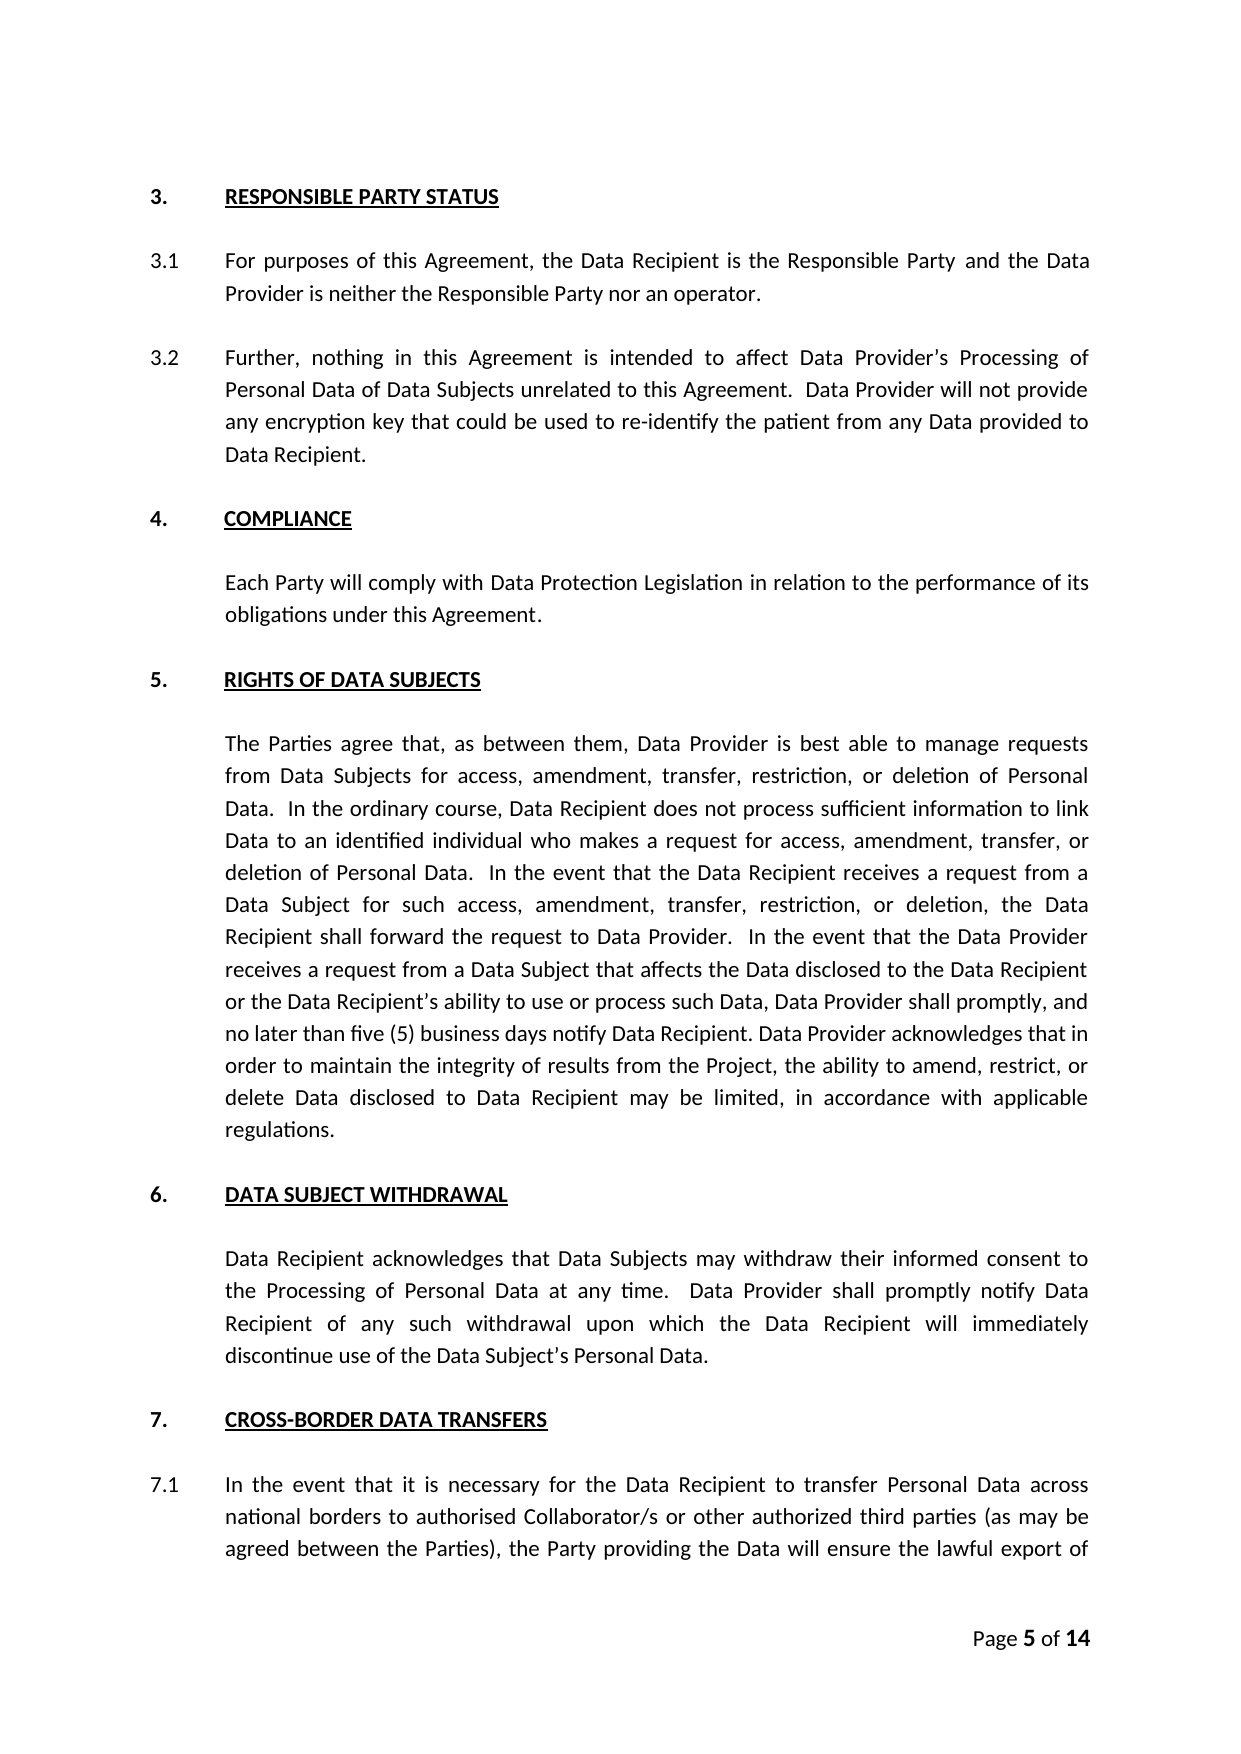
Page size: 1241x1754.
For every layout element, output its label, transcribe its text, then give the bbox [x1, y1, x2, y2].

subtitle RIGHTS OF DATA SUBJECTS [150, 665, 1090, 693]
subtitle Data Recipient acknowledges that Data Subjects may withdraw their informed consent to the Processing of Personal Data at any time. Data Provider shall promptly notify Data Recipient of any such withdrawal upon which the Data Recipient will immediately discontinue use of the Data Subject’s Personal Data. [225, 1244, 1090, 1369]
subtitle CROSS-BORDER DATA TRANSFERS [150, 1405, 1090, 1433]
subtitle 3. RESPONSIBLE PARTY STATUS [150, 182, 1090, 210]
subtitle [150, 1470, 1090, 1562]
text Each Party will comply with Data Protection Legislation in relation to the performance of its obligations under this Agreement. [225, 568, 1090, 629]
subtitle COMPLIANCE [150, 504, 1090, 532]
subtitle 3.2 Further, nothing in this Agreement is intended to affect Data Provider’s Processing of Personal Data of Data Subjects unrelated to this Agreement. Data Provider will not provide any encryption key that could be used to re-identify the patient from any Data provided to Data Recipient. [150, 343, 1090, 468]
subtitle 3.1 For purposes of this Agreement, the Data Recipient is the Responsible Party and the Data Provider is neither the Responsible Party nor an operator. [150, 247, 1090, 307]
subtitle The Parties agree that, as between them, Data Provider is best able to manage requests from Data Subjects for access, amendment, transfer, restriction, or deletion of Personal Data. In the ordinary course, Data Recipient does not process sufficient information to link Data to an identified individual who makes a request for access, amendment, transfer, or deletion of Personal Data. In the event that the Data Recipient receives a request from a Data Subject for such access, amendment, transfer, restriction, or deletion, the Data Recipient shall forward the request to Data Provider. In the event that the Data Provider receives a request from a Data Subject that affects the Data disclosed to the Data Recipient or the Data Recipient’s ability to use or process such Data, Data Provider shall promptly, and no later than five (5) business days notify Data Recipient. Data Provider acknowledges that in order to maintain the integrity of results from the Project, the ability to amend, restrict, or delete Data disclosed to Data Recipient may be limited, in accordance with applicable regulations. [225, 729, 1090, 1144]
subtitle DATA SUBJECT WITHDRAWAL [150, 1180, 1090, 1208]
